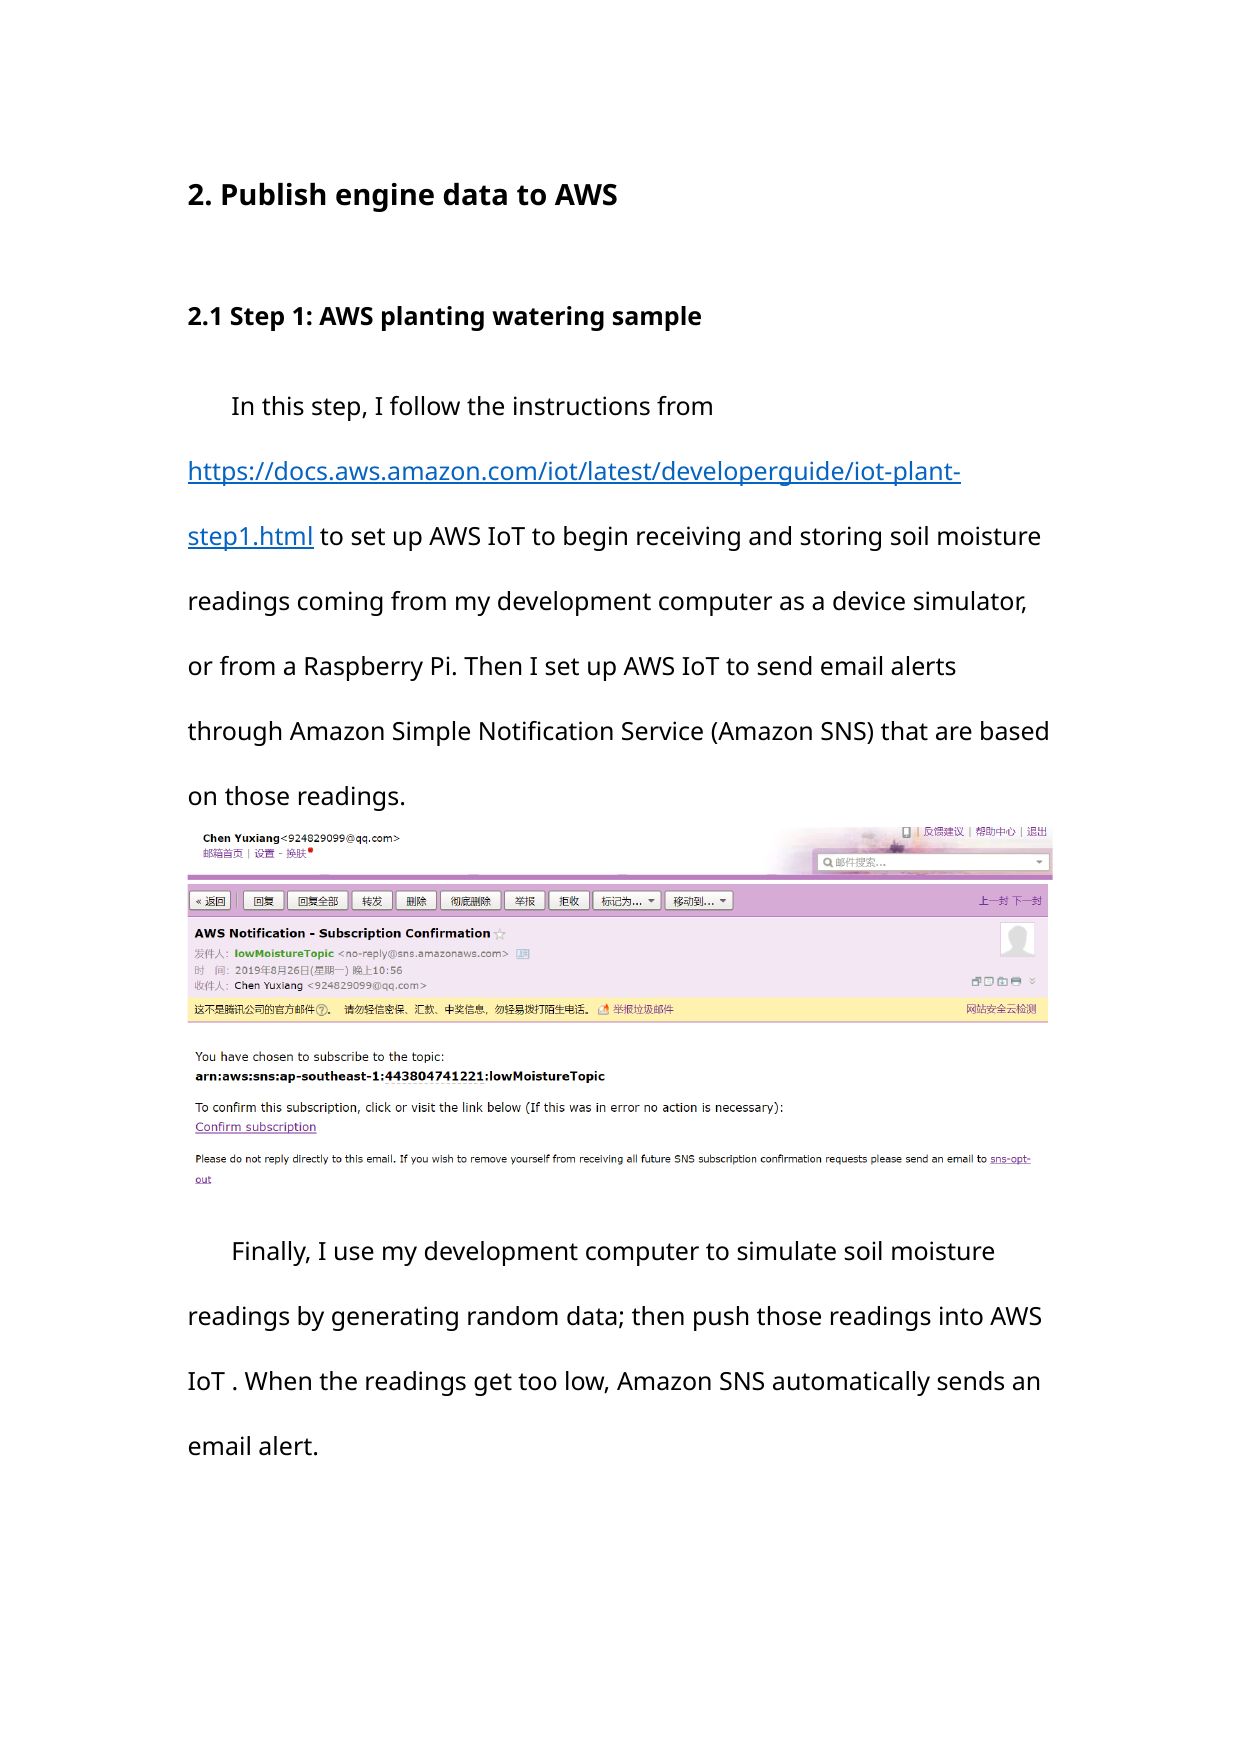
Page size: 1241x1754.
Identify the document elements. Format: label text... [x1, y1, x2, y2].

subtitle 2. Publish engine data to AWS [187, 162, 1053, 227]
subtitle 2.1 Step 1: AWS planting watering sample [187, 283, 1053, 348]
text In this step, I follow the instructions from https://docs.aws.amazon.com/iot/latest/developerguide/iot-plant-step1.html to set up AWS IoT to begin receiving and storing soil moisture readings coming from my development computer as a device simulator, or from a Raspberry Pi. Then I set up AWS IoT to send email alerts through Amazon Simple Notification Service (Amazon SNS) that are based on those readings. [187, 373, 1053, 827]
text Finally, I use my development computer to simulate soil moisture readings by generating random data; then push those readings into AWS IoT . When the readings get too low, Amazon SNS automatically sends an email alert. [187, 1218, 1053, 1478]
